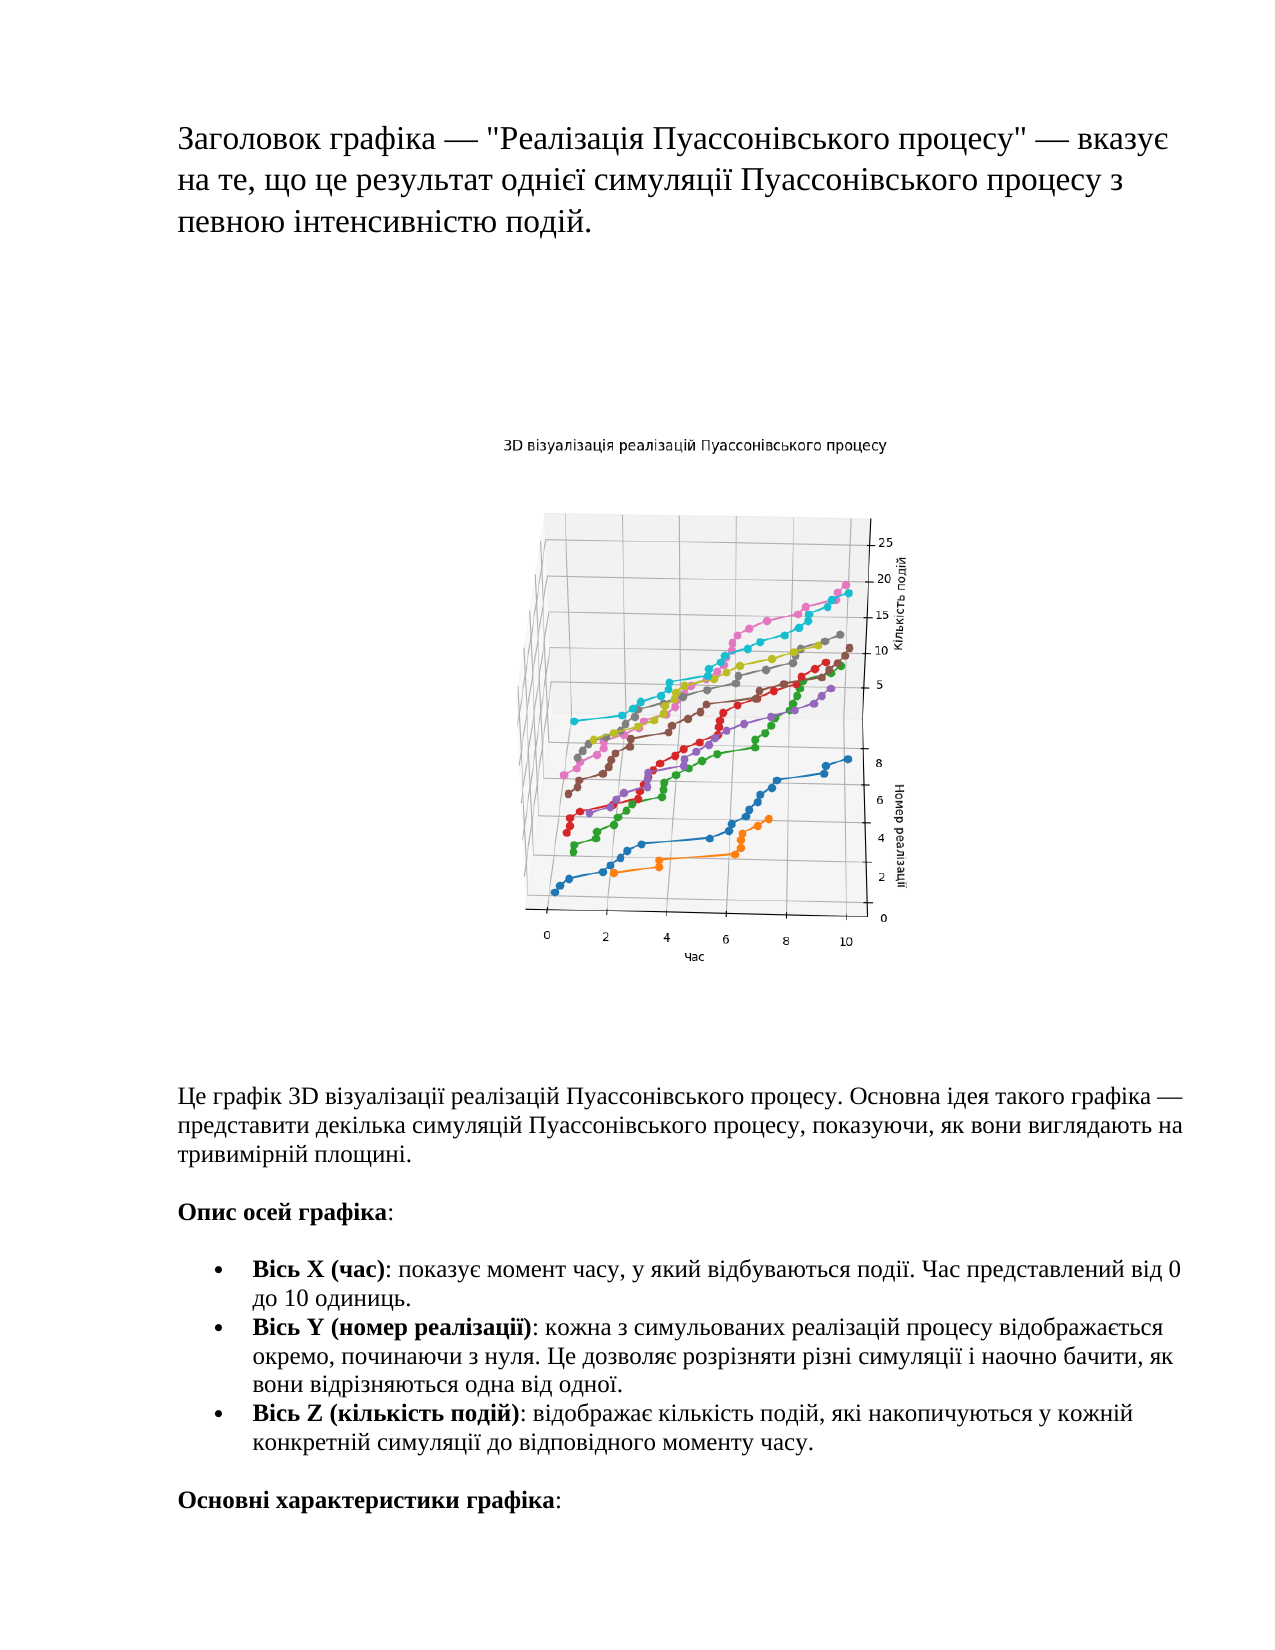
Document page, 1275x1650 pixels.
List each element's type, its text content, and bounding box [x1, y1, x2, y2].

text Заголовок графіка — "Реалізація Пуассонівського процесу" — вказує на те, що це результат однієї симуляції Пуассонівського процесу з певною інтенсивністю подій. [177, 118, 1186, 239]
picture [177, 377, 1187, 1050]
text Це графік 3D візуалізації реалізацій Пуассонівського процесу. Основна ідея такого графіка — представити декілька симуляцій Пуассонівського процесу, показуючи, як вони виглядають на тривимірній площині. [177, 1081, 1186, 1167]
text Опис осей графіка: [177, 1197, 1186, 1225]
list Вісь X (час): показує момент часу, у який відбуваються події. Час представлений від 0 до 10 одиниць. [215, 1254, 1186, 1312]
list Вісь Z (кількість подій): відображає кількість подій, які накопичуються у кожній конкретній симуляції до відповідного моменту часу. [215, 1398, 1186, 1456]
text Основні характеристики графіка: [177, 1485, 1186, 1514]
list Вісь Y (номер реалізації): кожна з симульованих реалізацій процесу відображається окремо, починаючи з нуля. Це дозволяє розрізняти різні симуляції і наочно бачити, як вони відрізняються одна від одної. [215, 1312, 1186, 1398]
